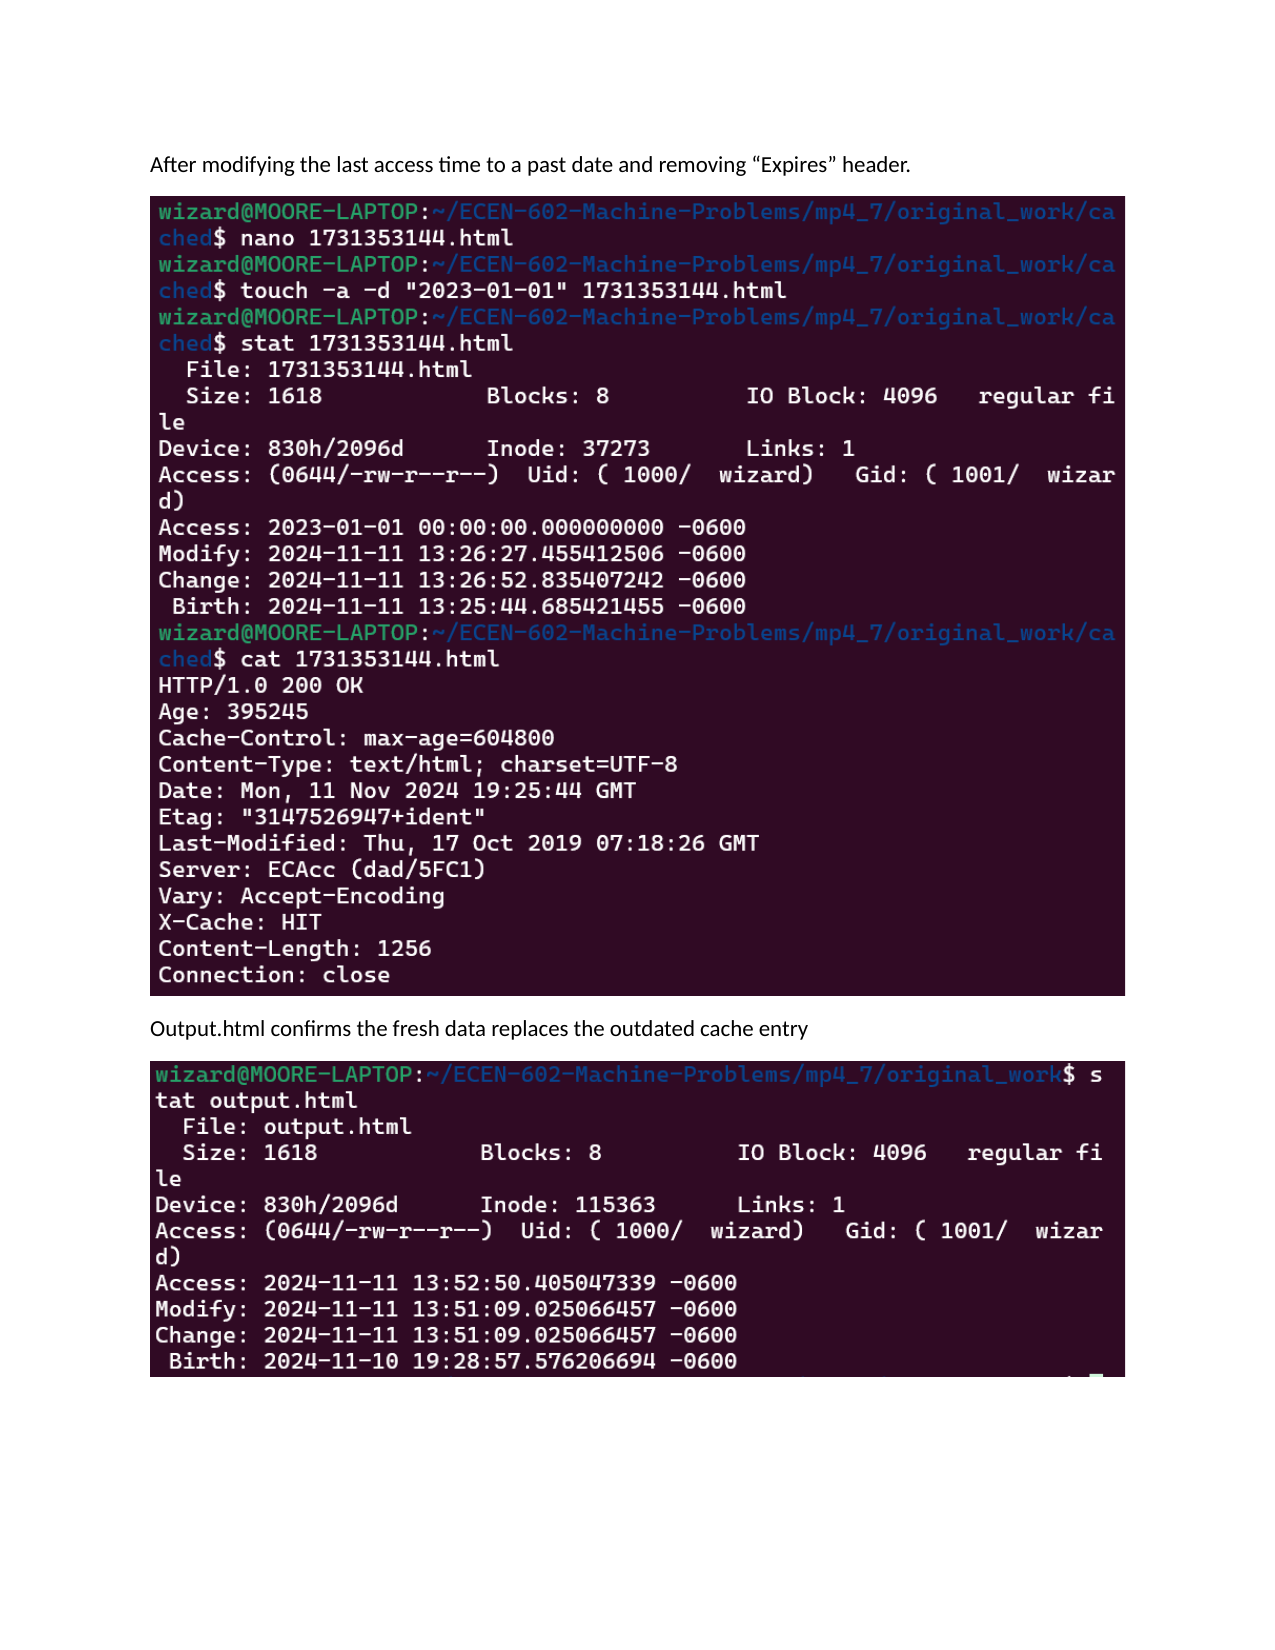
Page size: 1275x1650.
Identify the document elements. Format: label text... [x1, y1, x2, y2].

picture [150, 1061, 1125, 1377]
picture [150, 196, 1125, 996]
text After modifying the last access time to a past date and removing “Expires” header. [150, 150, 1125, 178]
text Output.html confirms the fresh data replaces the outdated cache entry [150, 1014, 1125, 1042]
